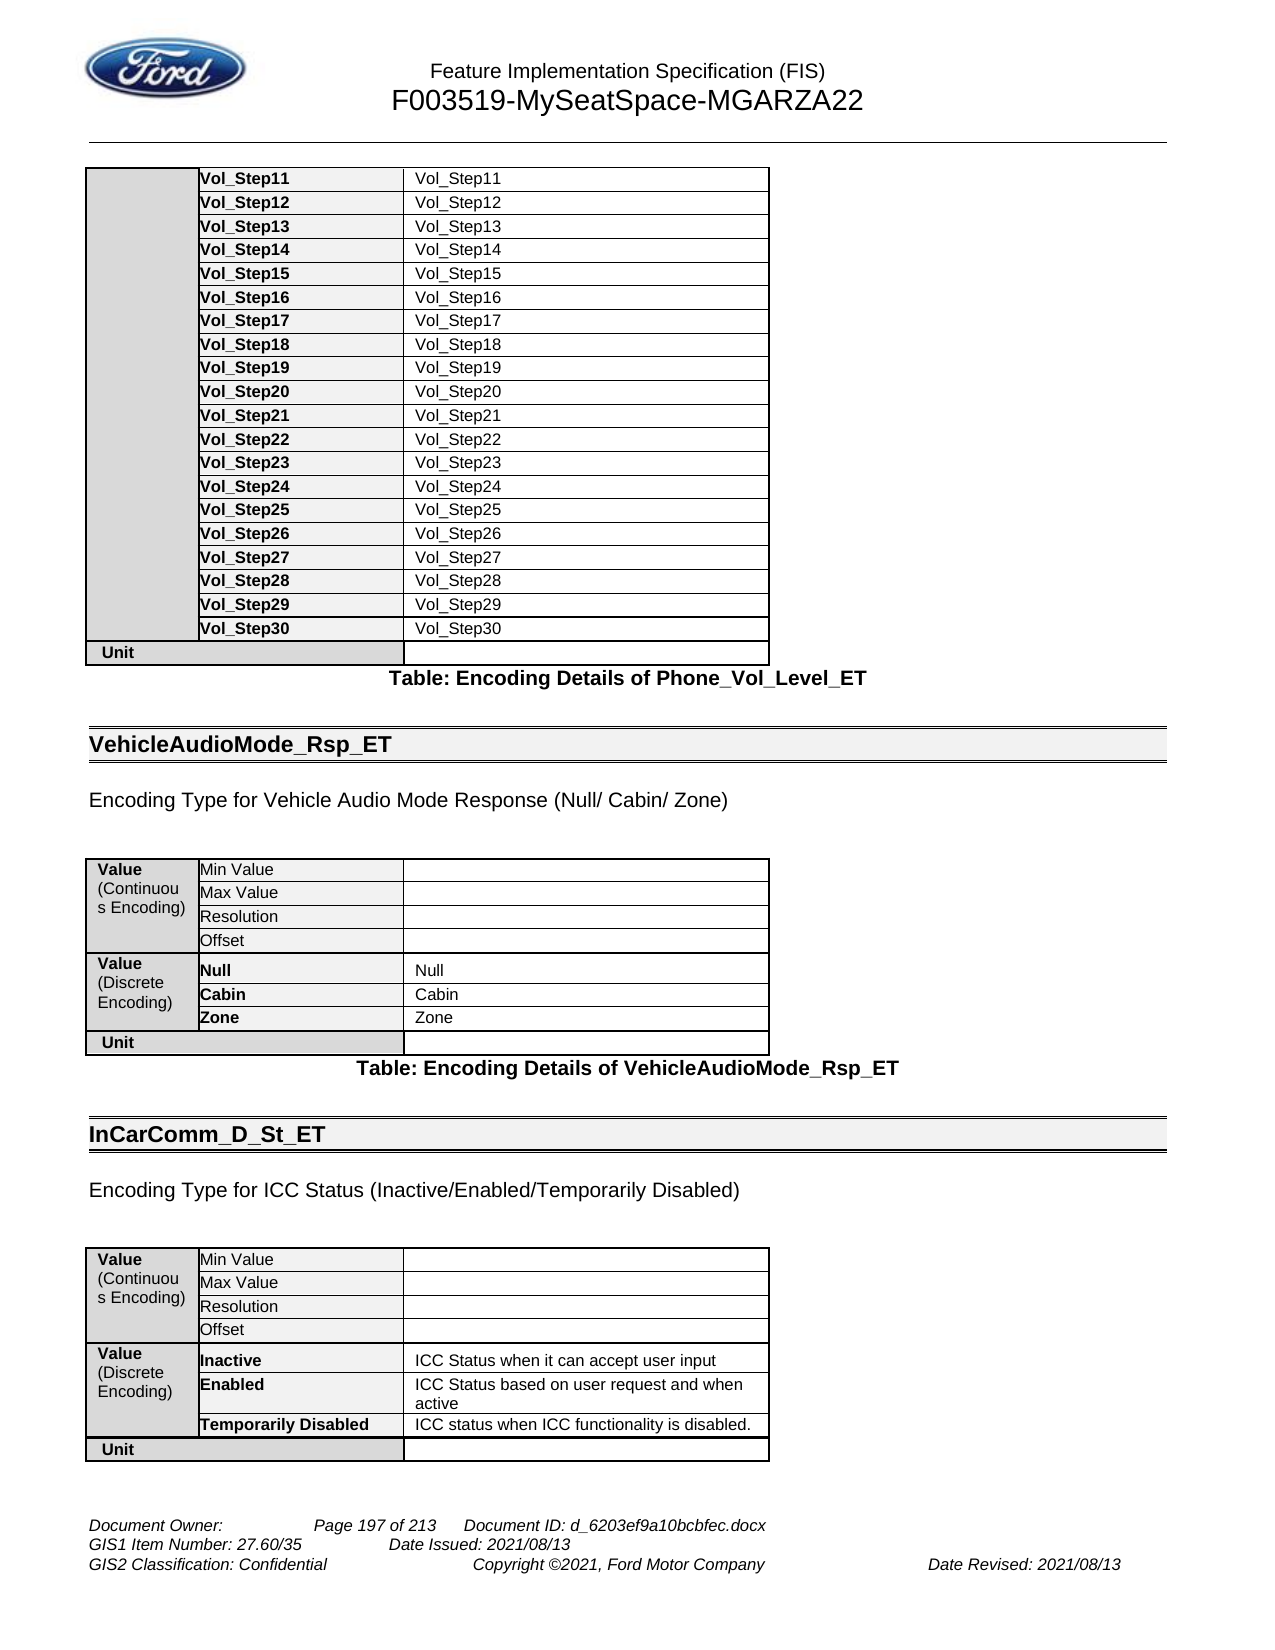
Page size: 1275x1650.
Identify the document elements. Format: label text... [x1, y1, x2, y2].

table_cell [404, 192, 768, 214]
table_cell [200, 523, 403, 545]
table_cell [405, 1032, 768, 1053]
text Table: Encoding Details of Phone_Vol_Level_ET [89, 666, 1167, 690]
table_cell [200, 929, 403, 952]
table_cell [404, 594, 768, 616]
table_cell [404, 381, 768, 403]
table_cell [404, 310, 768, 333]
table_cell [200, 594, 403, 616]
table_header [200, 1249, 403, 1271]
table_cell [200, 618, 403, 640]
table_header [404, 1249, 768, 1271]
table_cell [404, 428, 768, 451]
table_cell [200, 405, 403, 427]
picture [65, 18, 266, 119]
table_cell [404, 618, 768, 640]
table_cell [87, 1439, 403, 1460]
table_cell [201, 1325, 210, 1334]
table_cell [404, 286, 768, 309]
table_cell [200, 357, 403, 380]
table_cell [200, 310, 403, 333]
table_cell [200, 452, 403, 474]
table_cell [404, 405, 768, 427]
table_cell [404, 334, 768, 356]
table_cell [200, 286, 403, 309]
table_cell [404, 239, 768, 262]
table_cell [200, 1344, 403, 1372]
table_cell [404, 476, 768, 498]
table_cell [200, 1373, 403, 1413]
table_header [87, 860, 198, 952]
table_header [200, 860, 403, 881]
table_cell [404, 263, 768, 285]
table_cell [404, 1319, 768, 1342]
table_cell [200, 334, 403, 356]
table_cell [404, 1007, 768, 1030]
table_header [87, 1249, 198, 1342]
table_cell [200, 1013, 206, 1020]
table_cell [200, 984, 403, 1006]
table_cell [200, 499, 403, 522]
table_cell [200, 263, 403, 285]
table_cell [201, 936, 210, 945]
text InCarComm_D_St_ET [89, 1119, 1167, 1149]
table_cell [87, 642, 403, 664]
text Table: Encoding Details of VehicleAudioMode_Rsp_ET [89, 1056, 1167, 1079]
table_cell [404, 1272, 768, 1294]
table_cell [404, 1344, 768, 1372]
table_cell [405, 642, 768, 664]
text VehicleAudioMode_Rsp_ET [89, 729, 1167, 760]
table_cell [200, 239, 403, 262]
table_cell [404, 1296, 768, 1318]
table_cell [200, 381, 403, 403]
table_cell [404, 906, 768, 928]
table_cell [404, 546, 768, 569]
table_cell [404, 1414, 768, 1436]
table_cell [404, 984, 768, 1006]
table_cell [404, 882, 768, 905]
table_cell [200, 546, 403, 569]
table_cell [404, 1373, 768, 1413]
text Encoding Type for Vehicle Audio Mode Response (Null/ Cabin/ Zone) [89, 788, 1167, 812]
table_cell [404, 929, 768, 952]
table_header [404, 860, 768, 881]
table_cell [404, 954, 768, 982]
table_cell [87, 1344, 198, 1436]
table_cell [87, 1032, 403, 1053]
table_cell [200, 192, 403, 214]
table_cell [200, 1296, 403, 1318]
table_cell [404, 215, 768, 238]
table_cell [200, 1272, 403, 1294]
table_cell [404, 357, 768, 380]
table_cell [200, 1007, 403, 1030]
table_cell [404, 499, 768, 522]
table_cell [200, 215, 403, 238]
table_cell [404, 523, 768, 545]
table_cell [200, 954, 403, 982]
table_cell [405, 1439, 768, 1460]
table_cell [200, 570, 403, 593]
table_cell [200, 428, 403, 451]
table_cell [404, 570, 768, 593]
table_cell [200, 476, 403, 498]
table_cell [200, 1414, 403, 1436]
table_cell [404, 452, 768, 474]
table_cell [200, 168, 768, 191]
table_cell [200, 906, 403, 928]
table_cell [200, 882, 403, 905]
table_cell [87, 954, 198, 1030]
text Encoding Type for ICC Status (Inactive/Enabled/Temporarily Disabled) [89, 1178, 1167, 1202]
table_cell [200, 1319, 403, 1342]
